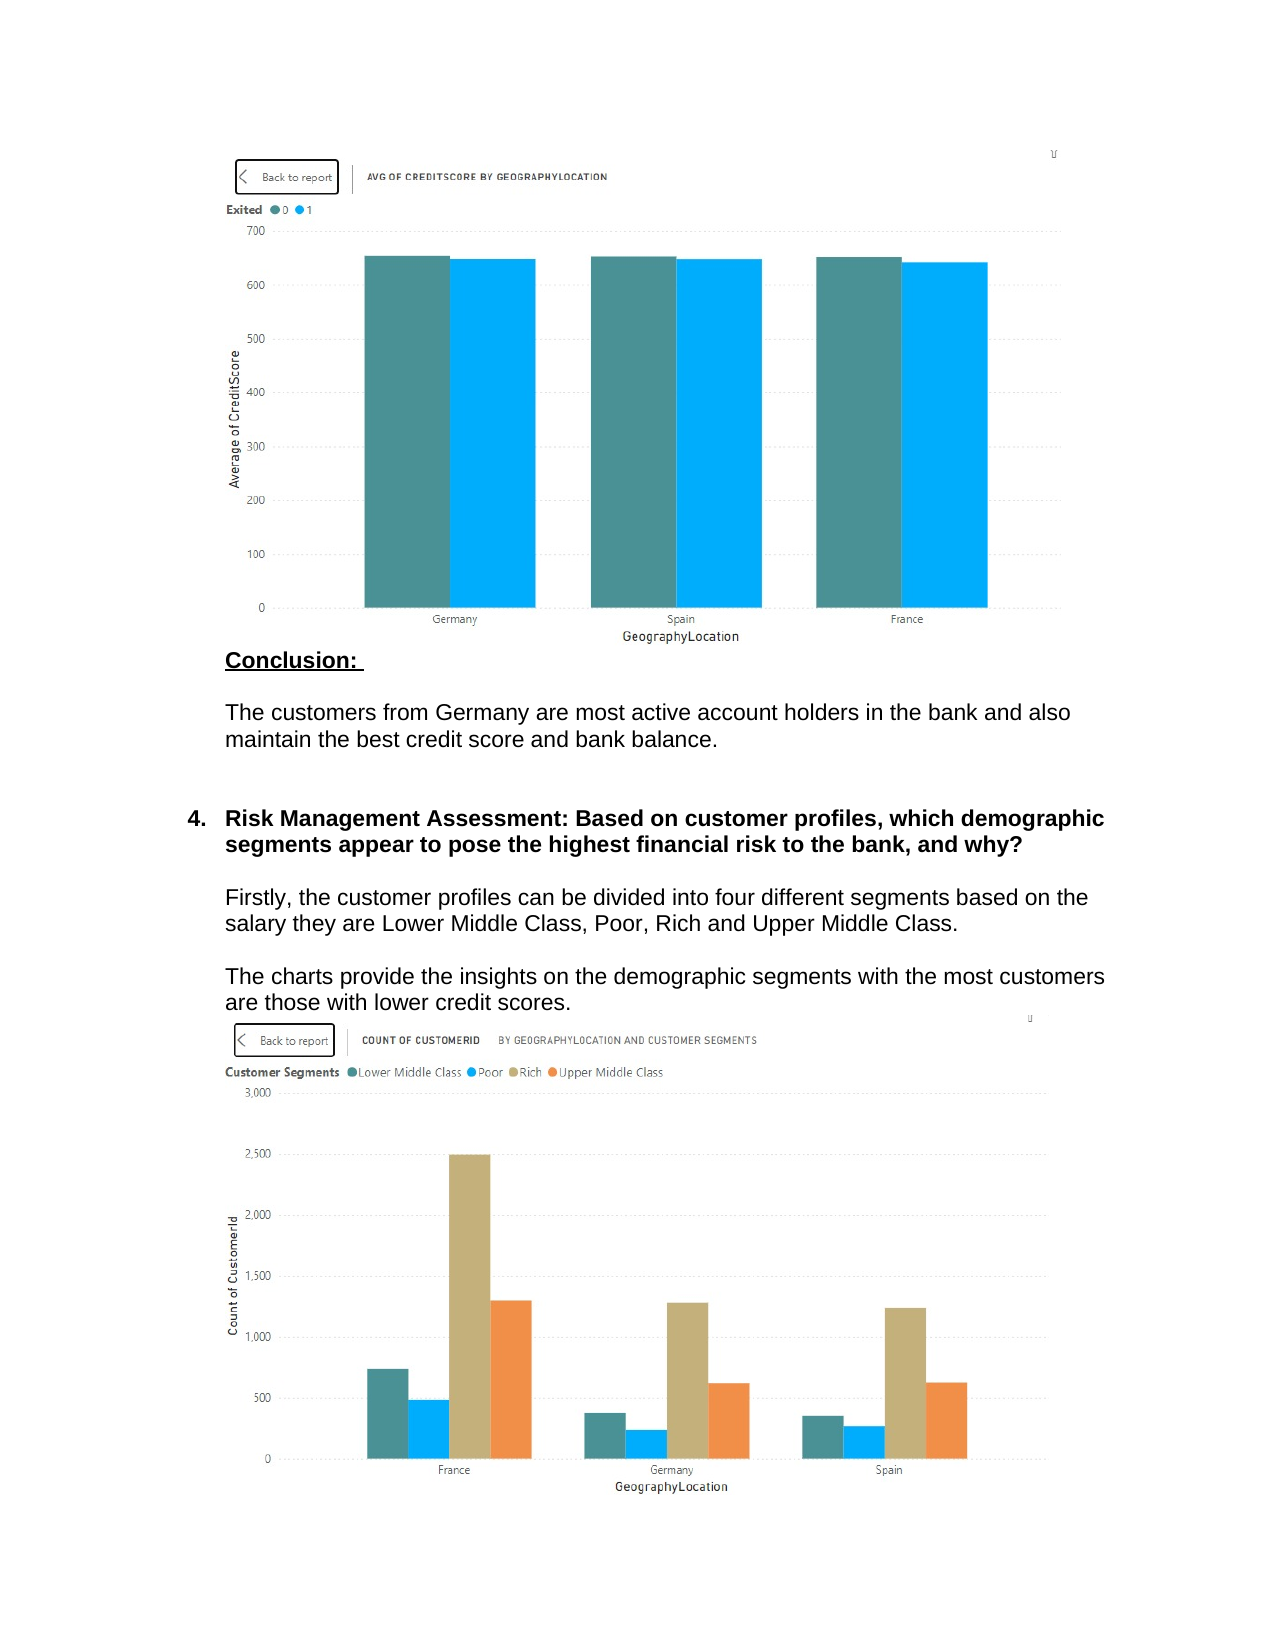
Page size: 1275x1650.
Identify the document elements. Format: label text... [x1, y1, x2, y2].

list The customers from Germany are most active account holders in the bank and also maintain the best credit score and bank balance. [225, 699, 1125, 778]
picture [225, 1015, 1049, 1495]
list The charts provide the insights on the demographic segments with the most customers are those with lower credit scores. [225, 963, 1125, 1016]
list Risk Management Assessment: Based on customer profiles, which demographic segments appear to pose the highest financial risk to the bank, and why? [187, 805, 1125, 857]
list Conclusion: [225, 647, 1125, 673]
picture [225, 150, 1061, 647]
list Firstly, the customer profiles can be divided into four different segments based on the salary they are Lower Middle Class, Poor, Rich and Upper Middle Class. [225, 884, 1125, 937]
